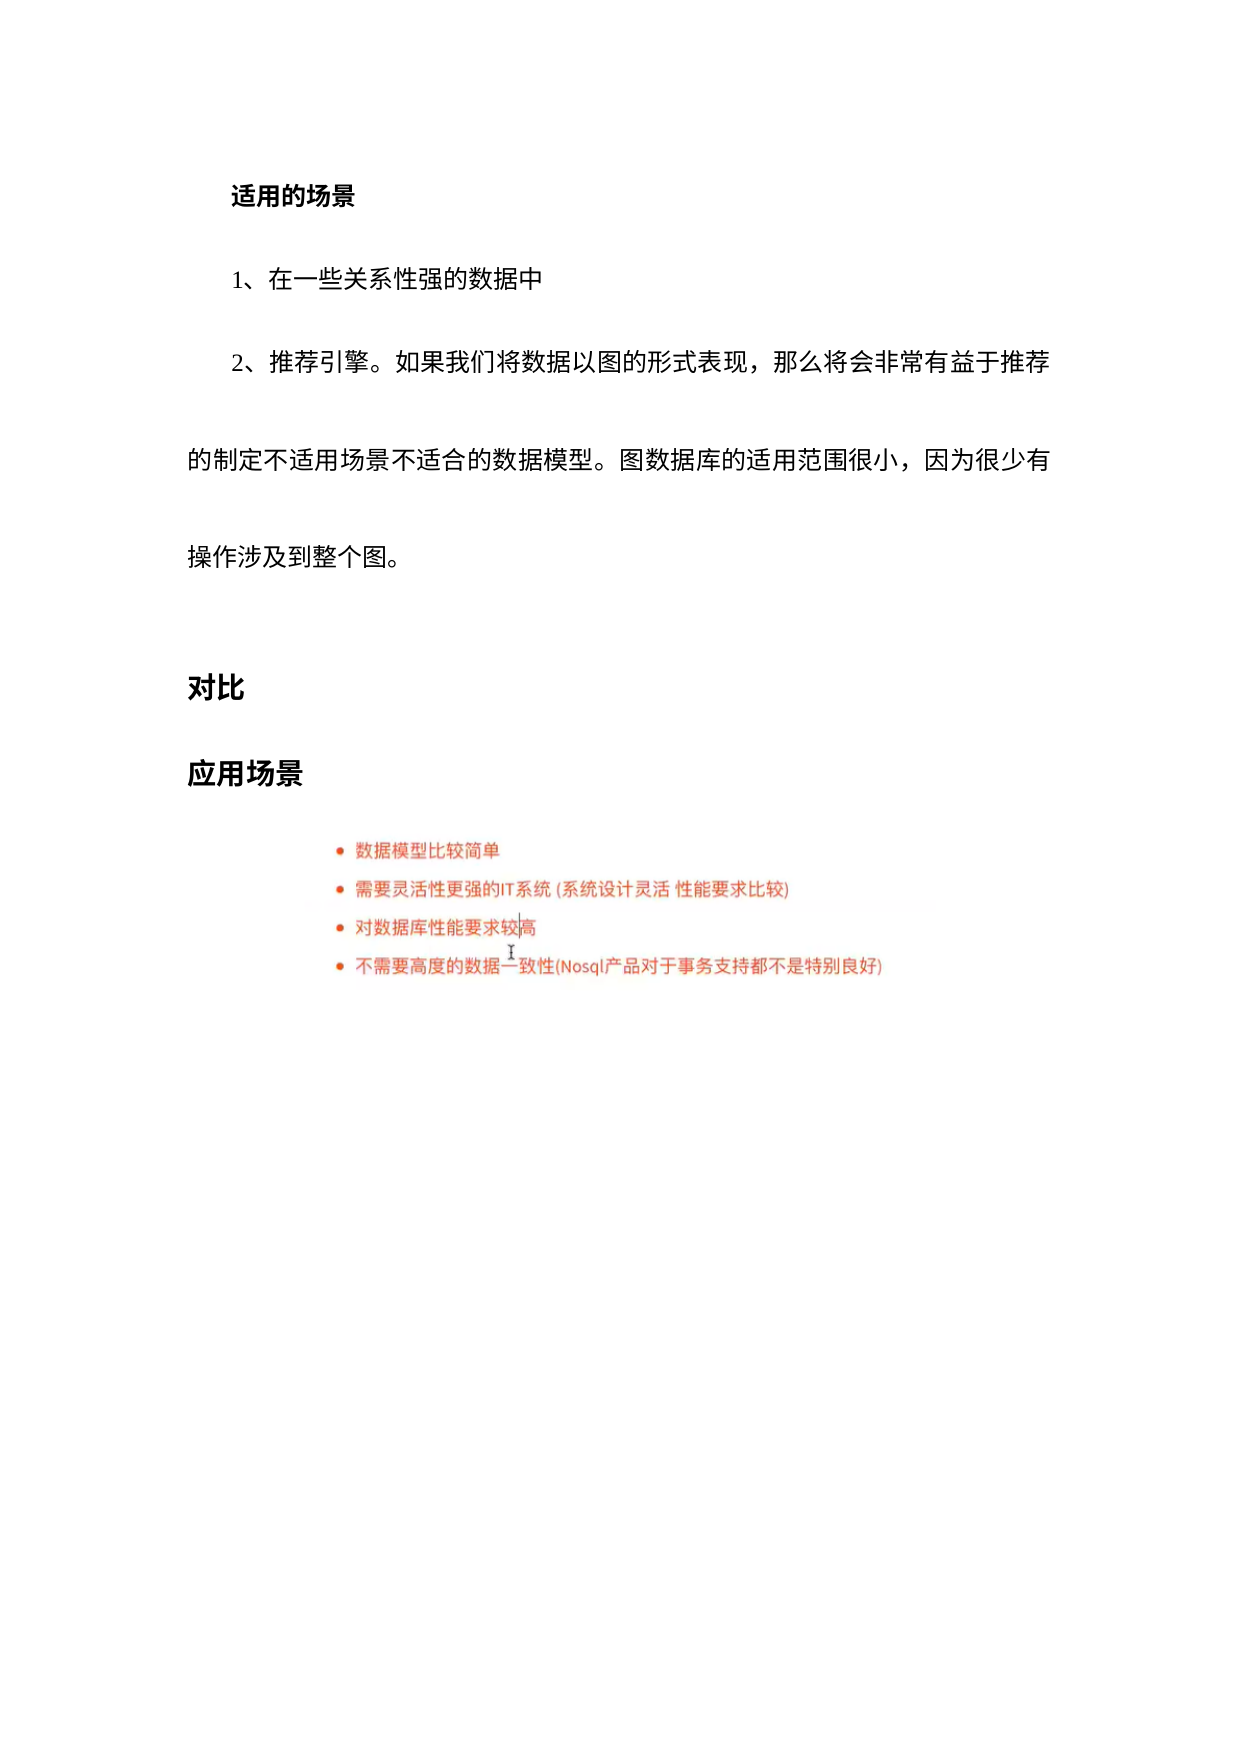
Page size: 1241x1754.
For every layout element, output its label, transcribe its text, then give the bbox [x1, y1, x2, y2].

text 适用的场景 [187, 162, 1053, 227]
subtitle 对比 [187, 653, 1053, 718]
text 1、在一些关系性强的数据中 [187, 245, 1053, 310]
text 2、推荐引擎。如果我们将数据以图的形式表现，那么将会非常有益于推荐的制定不适用场景不适合的数据模型。图数据库的适用范围很小，因为很少有操作涉及到整个图。 [187, 328, 1053, 588]
subtitle 应用场景 [187, 739, 1053, 804]
picture [304, 825, 936, 991]
